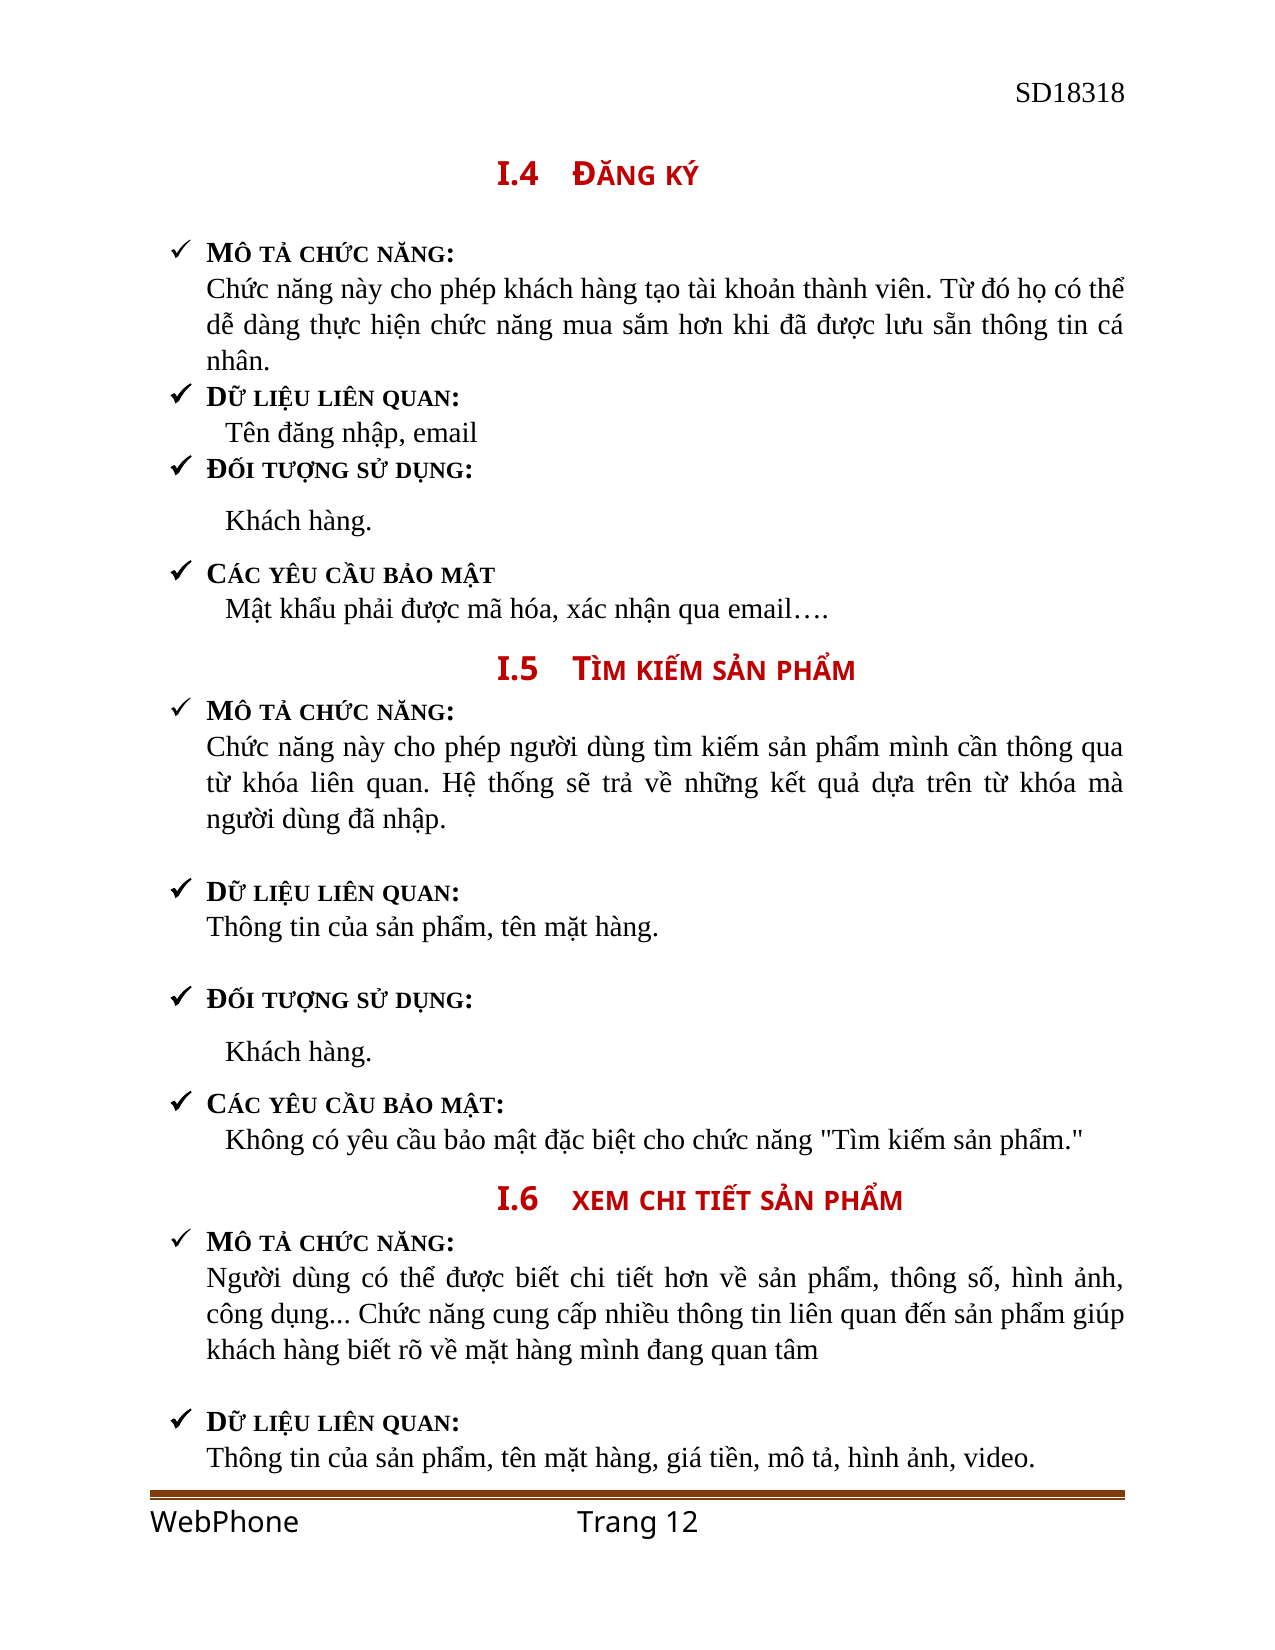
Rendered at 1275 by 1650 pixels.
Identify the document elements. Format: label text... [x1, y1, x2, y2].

list Dữ liệu liên quan: [169, 1404, 1125, 1438]
list Dữ liệu liên quan: [169, 379, 1125, 413]
list Mô tả chức năng: [169, 693, 1125, 727]
list Thông tin của sản phẩm, tên mặt hàng. [206, 909, 1125, 943]
text Khách hàng. [225, 503, 1125, 537]
text Khách hàng. [225, 1034, 1125, 1067]
subtitle Tìm kiếm sản phẩm [497, 644, 1125, 690]
list Dữ liệu liên quan: [169, 874, 1125, 907]
list Mật khẩu phải được mã hóa, xác nhận qua email…. [225, 592, 1125, 625]
list Mô tả chức năng: [169, 1224, 1125, 1258]
list Mô tả chức năng: [169, 235, 1125, 269]
list Người dùng có thể được biết chi tiết hơn về sản phẩm, thông số, hình ảnh, công dụng... Chức năng cung cấp nhiều thông tin liên quan đến sản phẩm giúp khách hàng biết rõ về mặt hàng mình đang quan tâm [206, 1260, 1125, 1366]
subtitle xem chi tiết sản phẩm [497, 1175, 1125, 1221]
list Chức năng này cho phép khách hàng tạo tài khoản thành viên. Từ đó họ có thể dễ dàng thực hiện chức năng mua sắm hơn khi đã được lưu sẵn thông tin cá nhân. [206, 271, 1125, 377]
list Chức năng này cho phép người dùng tìm kiếm sản phẩm mình cần thông qua từ khóa liên quan. Hệ thống sẽ trả về những kết quả dựa trên từ khóa mà người dùng đã nhập. [206, 729, 1125, 835]
list Không có yêu cầu bảo mật đặc biệt cho chức năng "Tìm kiếm sản phẩm." [225, 1122, 1125, 1156]
list Đối tượng sử dụng: [169, 451, 1125, 484]
list Thông tin của sản phẩm, tên mặt hàng, giá tiền, mô tả, hình ảnh, video. [206, 1440, 1125, 1473]
subtitle Đăng ký [497, 150, 1125, 195]
list Các yêu cầu bảo mật [169, 556, 1125, 590]
list Đối tượng sử dụng: [169, 982, 1125, 1015]
list Các yêu cầu bảo mật: [169, 1087, 1125, 1120]
list Tên đăng nhập, email [225, 415, 1125, 448]
